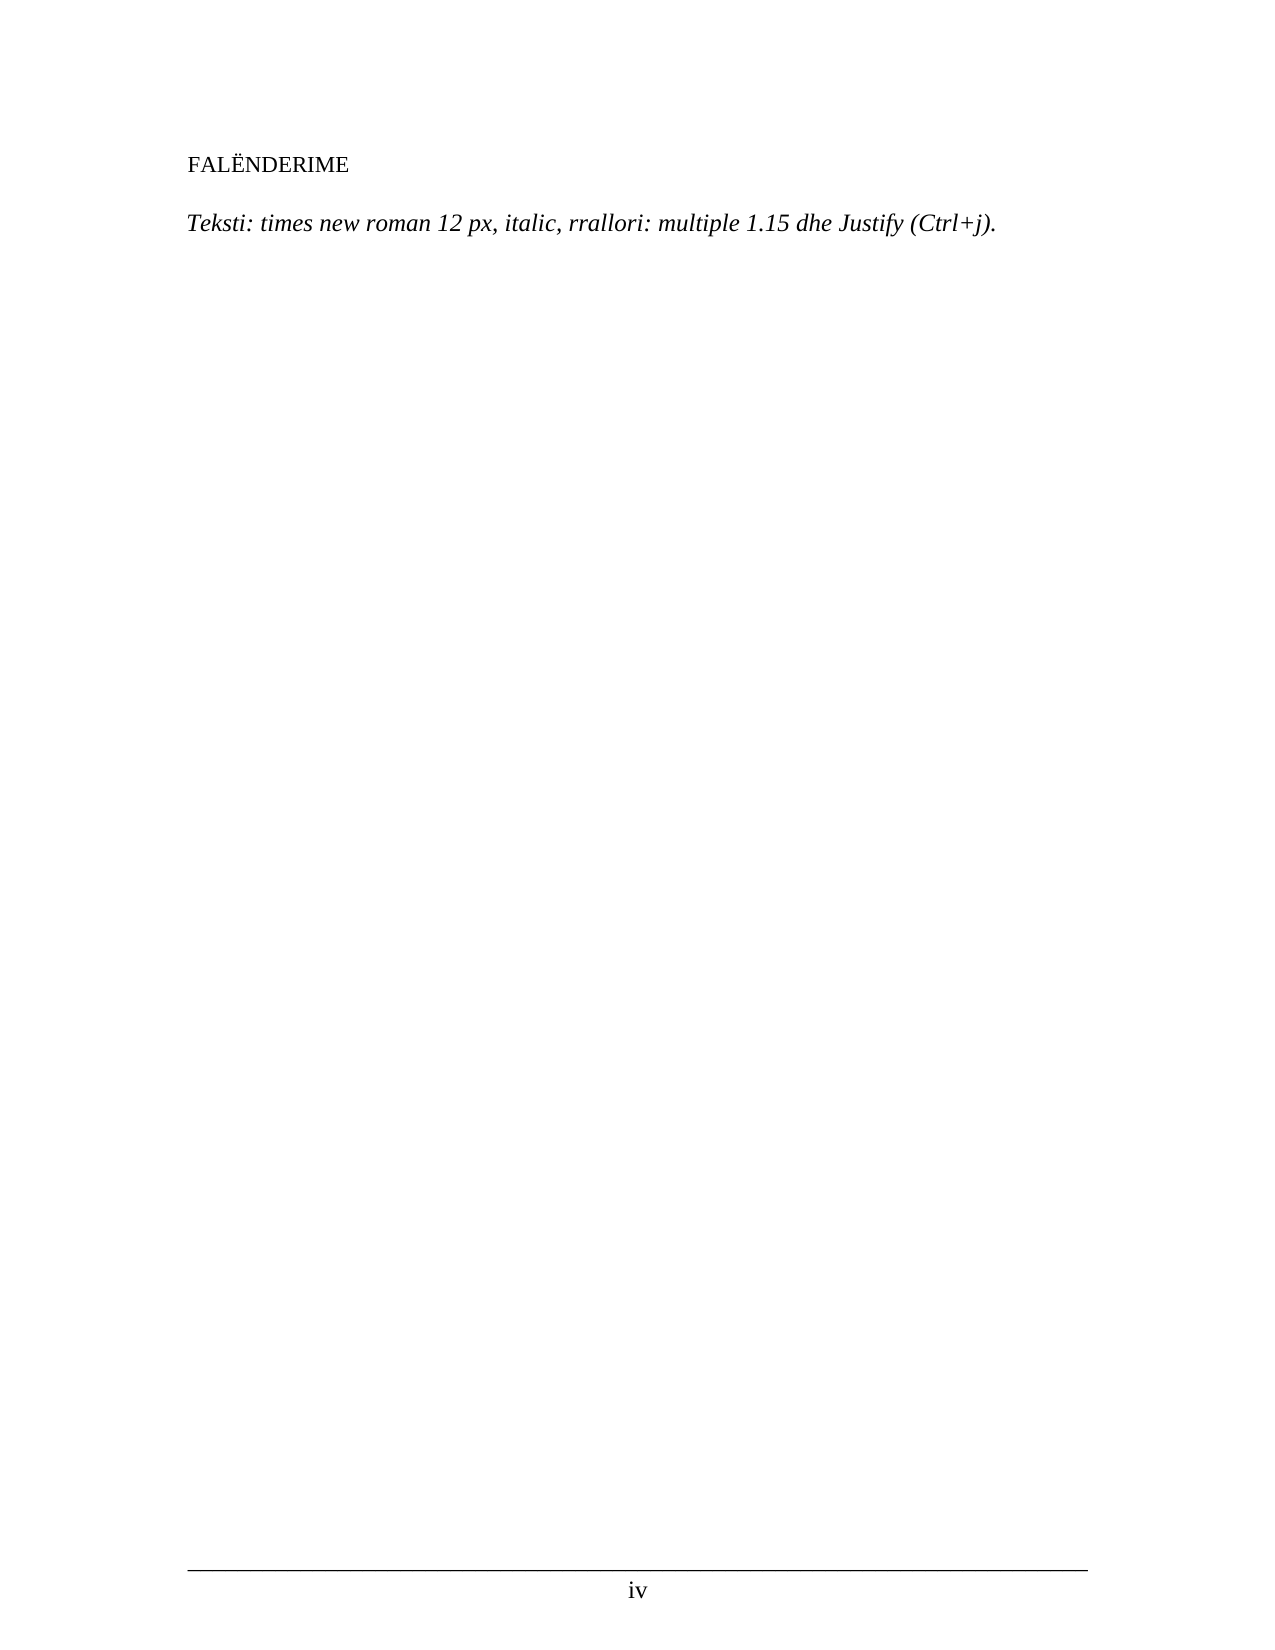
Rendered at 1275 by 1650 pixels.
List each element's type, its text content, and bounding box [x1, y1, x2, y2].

text FALËNDERIME [187, 151, 1088, 177]
text Teksti: times new roman 12 px, italic, rrallori: multiple 1.15 dhe Justify (Ctrl+j). [186, 208, 1088, 236]
